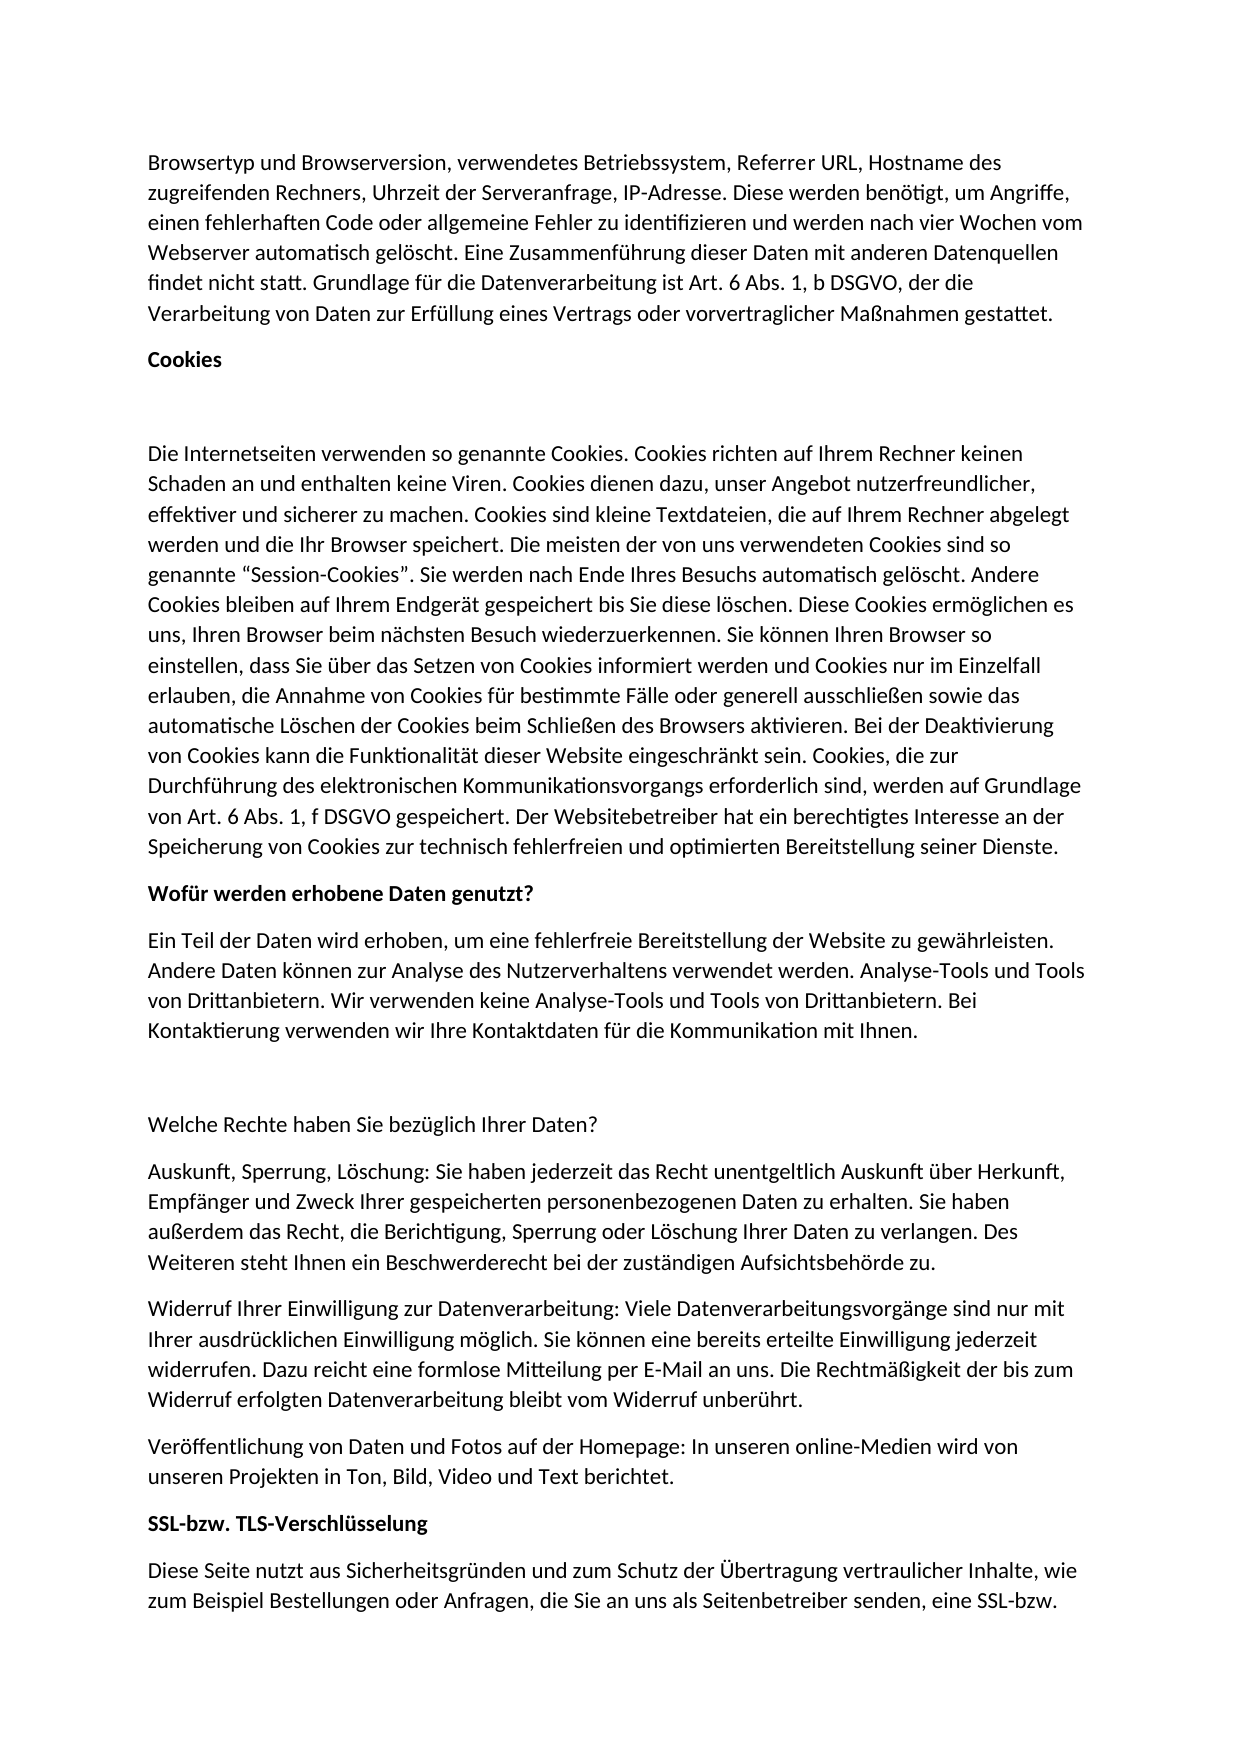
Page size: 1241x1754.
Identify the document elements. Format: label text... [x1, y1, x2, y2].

text Wofür werden erhobene Daten genutzt? [148, 879, 1093, 907]
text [148, 1556, 1093, 1614]
text Auskunft, Sperrung, Löschung: Sie haben jederzeit das Recht unentgeltlich Auskunft über Herkunft, Empfänger und Zweck Ihrer gespeicherten personenbezogenen Daten zu erhalten. Sie haben außerdem das Recht, die Berichtigung, Sperrung oder Löschung Ihrer Daten zu verlangen. Des Weiteren steht Ihnen ein Beschwerderecht bei der zuständigen Aufsichtsbehörde zu. [148, 1157, 1093, 1276]
text Die Internetseiten verwenden so genannte Cookies. Cookies richten auf Ihrem Rechner keinen Schaden an und enthalten keine Viren. Cookies dienen dazu, unser Angebot nutzerfreundlicher, effektiver und sicherer zu machen. Cookies sind kleine Textdateien, die auf Ihrem Rechner abgelegt werden und die Ihr Browser speichert. Die meisten der von uns verwendeten Cookies sind so genannte “Session-Cookies”. Sie werden nach Ende Ihres Besuchs automatisch gelöscht. Andere Cookies bleiben auf Ihrem Endgerät gespeichert bis Sie diese löschen. Diese Cookies ermöglichen es uns, Ihren Browser beim nächsten Besuch wiederzuerkennen. Sie können Ihren Browser so einstellen, dass Sie über das Setzen von Cookies informiert werden und Cookies nur im Einzelfall erlauben, die Annahme von Cookies für bestimmte Fälle oder generell ausschließen sowie das automatische Löschen der Cookies beim Schließen des Browsers aktivieren. Bei der Deaktivierung von Cookies kann die Funktionalität dieser Website eingeschränkt sein. Cookies, die zur Durchführung des elektronischen Kommunikationsvorgangs erforderlich sind, werden auf Grundlage von Art. 6 Abs. 1, f DSGVO gespeichert. Der Websitebetreiber hat ein berechtigtes Interesse an der Speicherung von Cookies zur technisch fehlerfreien und optimierten Bereitstellung seiner Dienste. [148, 439, 1093, 860]
text Cookies [148, 346, 1093, 373]
text SSL-bzw. TLS-Verschlüsselung [148, 1509, 1093, 1537]
text Welche Rechte haben Sie bezüglich Ihrer Daten? [148, 1110, 1093, 1138]
text Browsertyp und Browserversion, verwendetes Betriebssystem, Referrer URL, Hostname des zugreifenden Rechners, Uhrzeit der Serveranfrage, IP-Adresse. Diese werden benötigt, um Angriffe, einen fehlerhaften Code oder allgemeine Fehler zu identifizieren und werden nach vier Wochen vom Webserver automatisch gelöscht. Eine Zusammenführung dieser Daten mit anderen Datenquellen findet nicht statt. Grundlage für die Datenverarbeitung ist Art. 6 Abs. 1, b DSGVO, der die Verarbeitung von Daten zur Erfüllung eines Vertrags oder vorvertraglicher Maßnahmen gestattet. [148, 148, 1093, 327]
text Ein Teil der Daten wird erhoben, um eine fehlerfreie Bereitstellung der Website zu gewährleisten. Andere Daten können zur Analyse des Nutzerverhaltens verwendet werden. Analyse-Tools und Tools von Drittanbietern. Wir verwenden keine Analyse-Tools und Tools von Drittanbietern. Bei Kontaktierung verwenden wir Ihre Kontaktdaten für die Kommunikation mit Ihnen. [148, 926, 1093, 1044]
text Veröffentlichung von Daten und Fotos auf der Homepage: In unseren online-Medien wird von unseren Projekten in Ton, Bild, Video und Text berichtet. [148, 1432, 1093, 1490]
text Widerruf Ihrer Einwilligung zur Datenverarbeitung: Viele Datenverarbeitungsvorgänge sind nur mit Ihrer ausdrücklichen Einwilligung möglich. Sie können eine bereits erteilte Einwilligung jederzeit widerrufen. Dazu reicht eine formlose Mitteilung per E-Mail an uns. Die Rechtmäßigkeit der bis zum Widerruf erfolgten Datenverarbeitung bleibt vom Widerruf unberührt. [148, 1294, 1093, 1413]
